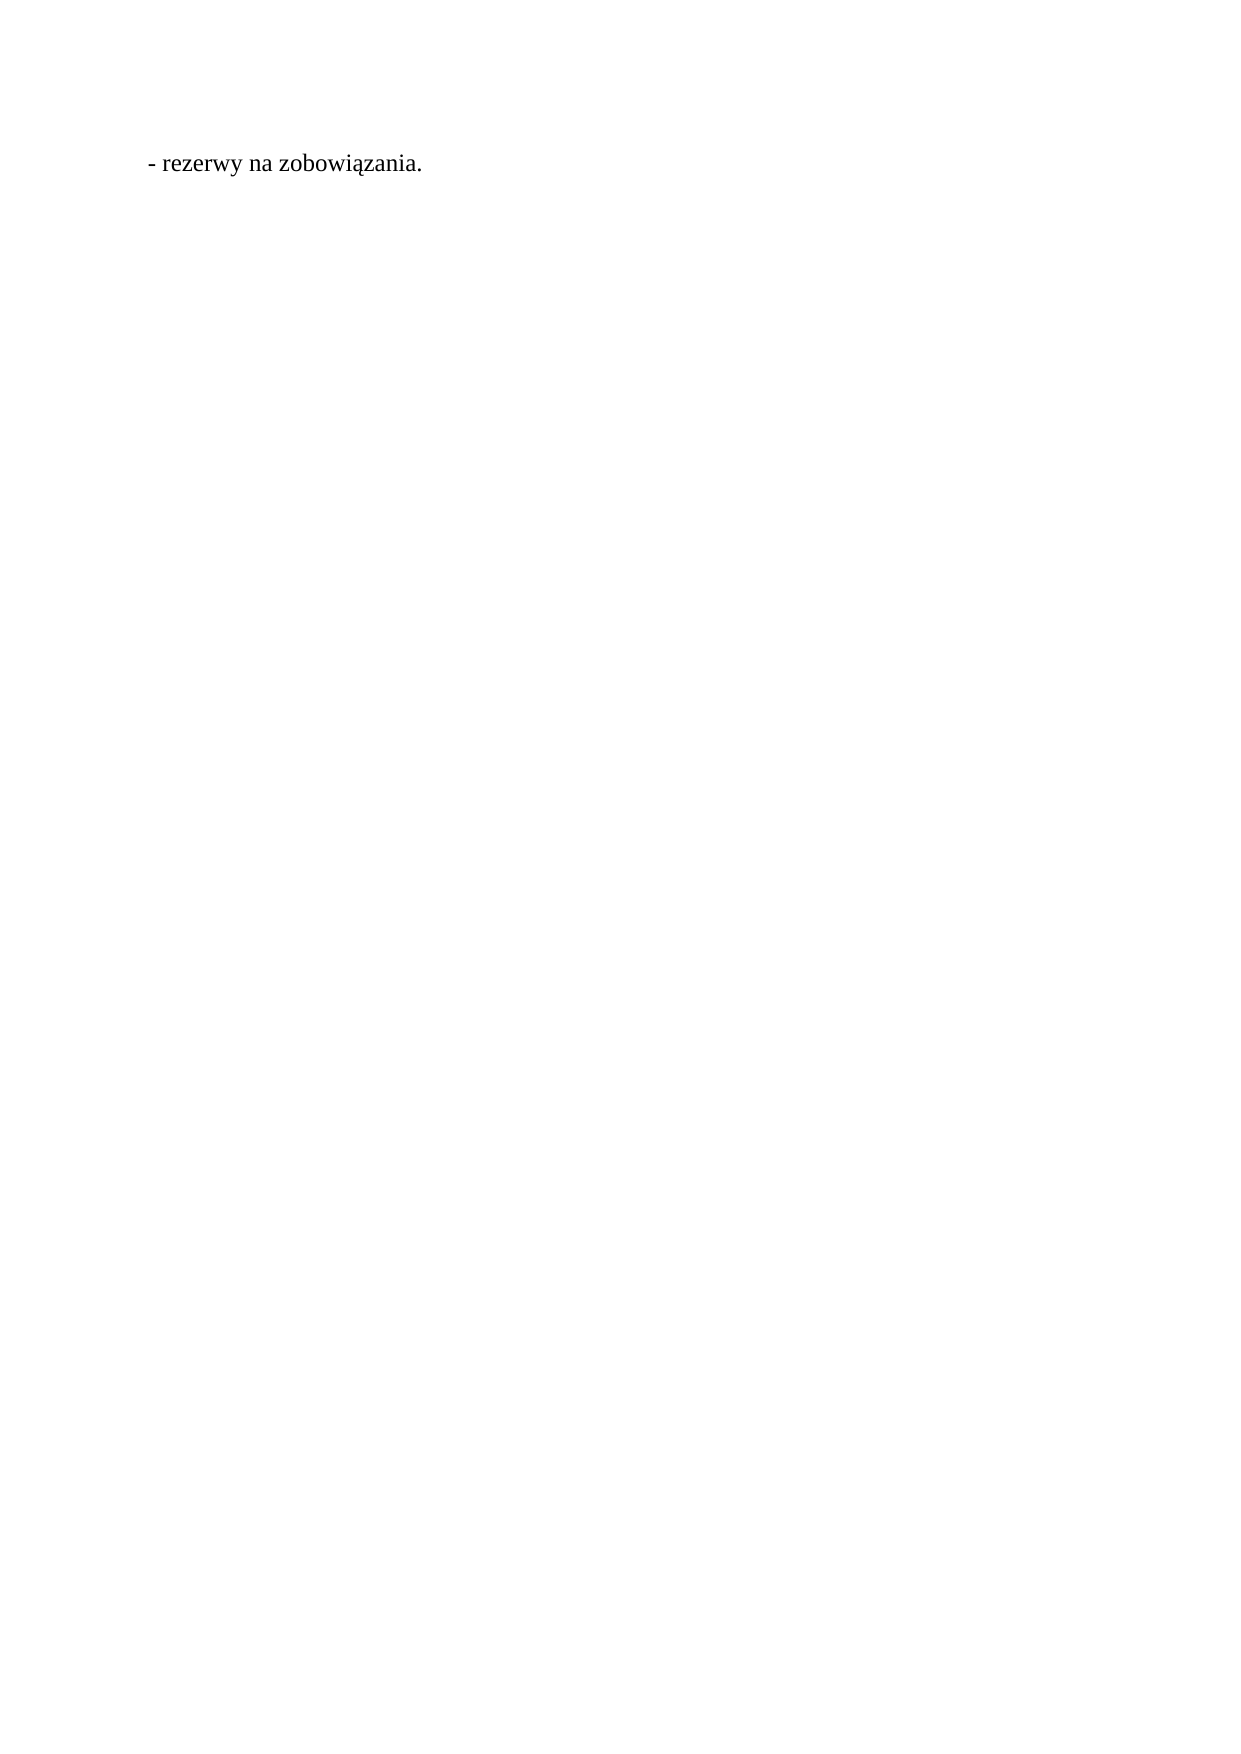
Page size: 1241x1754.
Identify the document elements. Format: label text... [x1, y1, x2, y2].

text - rezerwy na zobowiązania. [148, 148, 1093, 176]
